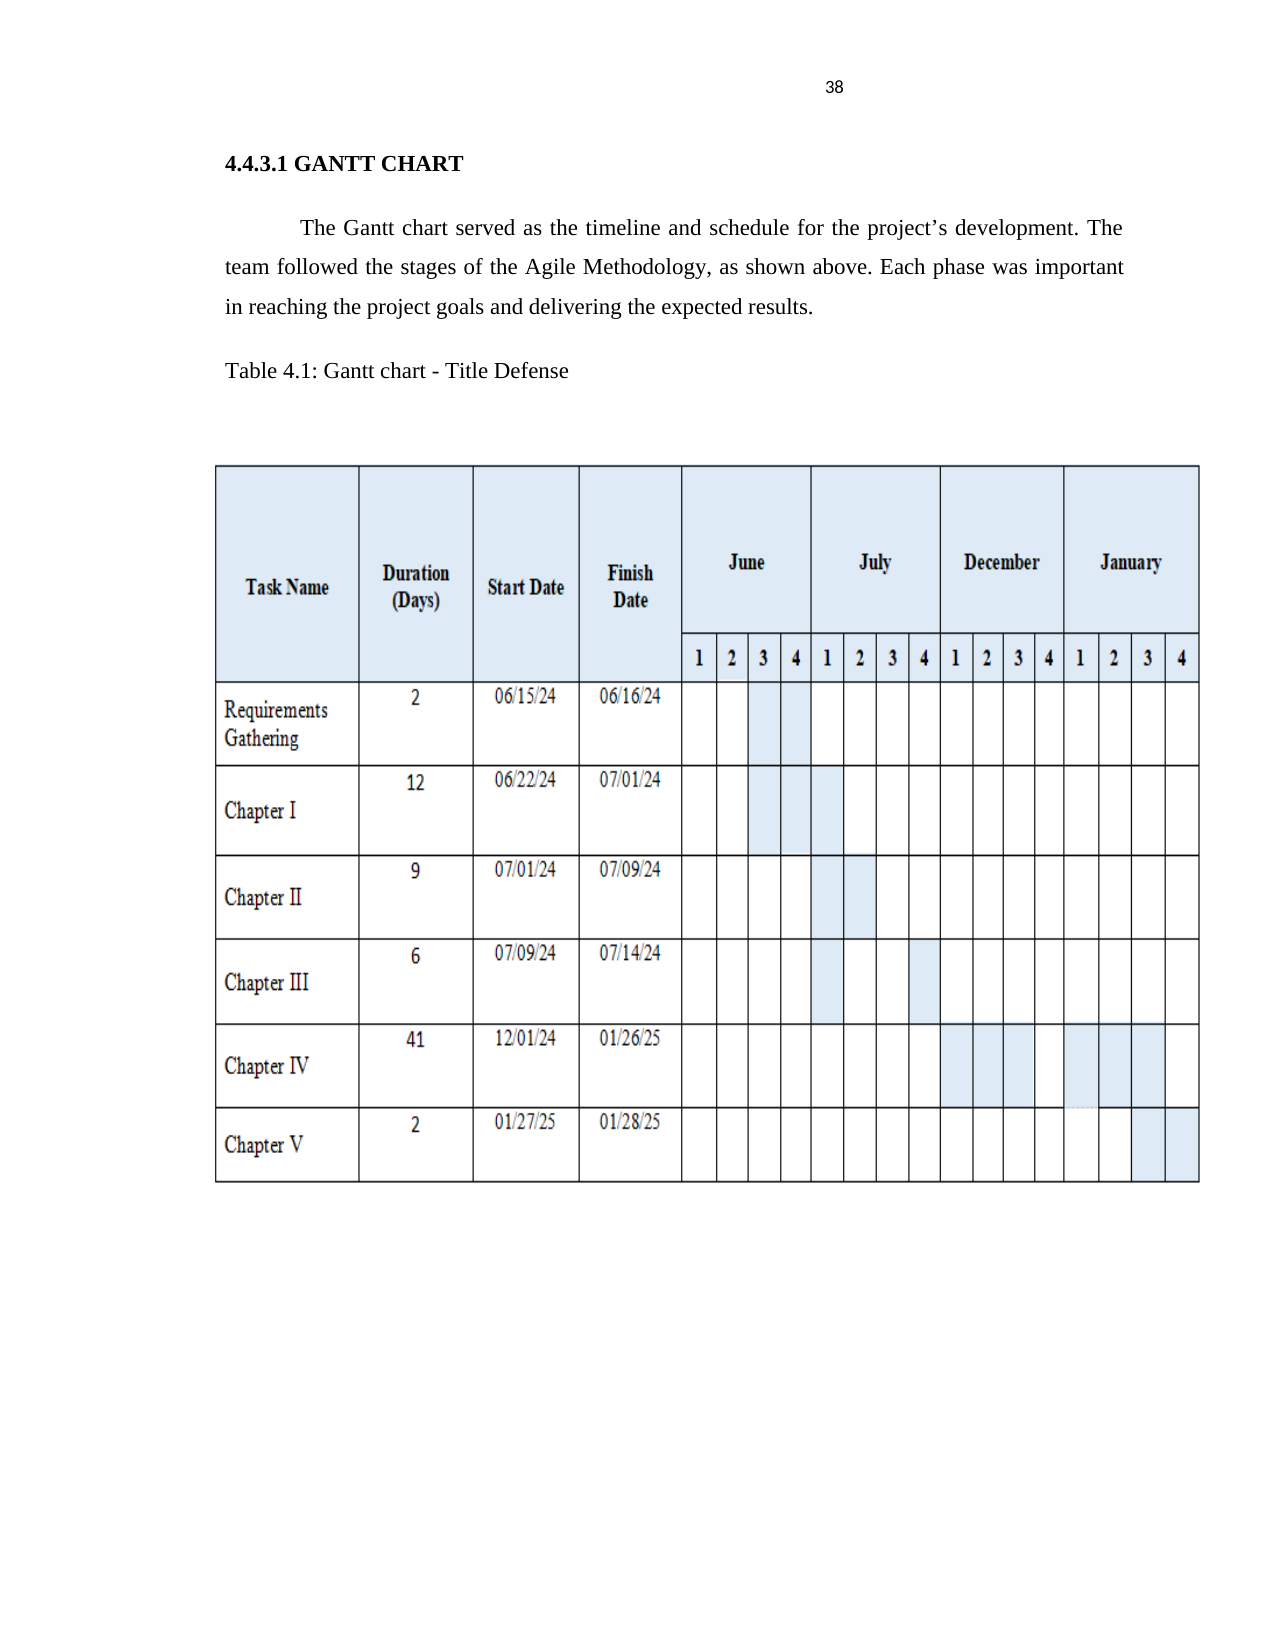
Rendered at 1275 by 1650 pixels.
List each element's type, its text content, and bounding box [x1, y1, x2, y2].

text Table 4.1: Gantt chart - Title Defense [225, 357, 1125, 383]
text 4.4.3.1 GANTT CHART [225, 150, 1125, 176]
text The Gantt chart served as the timeline and schedule for the project’s development. The team followed the stages of the Agile Methodology, as shown above. Each phase was important in reaching the project goals and delivering the expected results. [225, 214, 1125, 319]
picture [214, 464, 1202, 1186]
